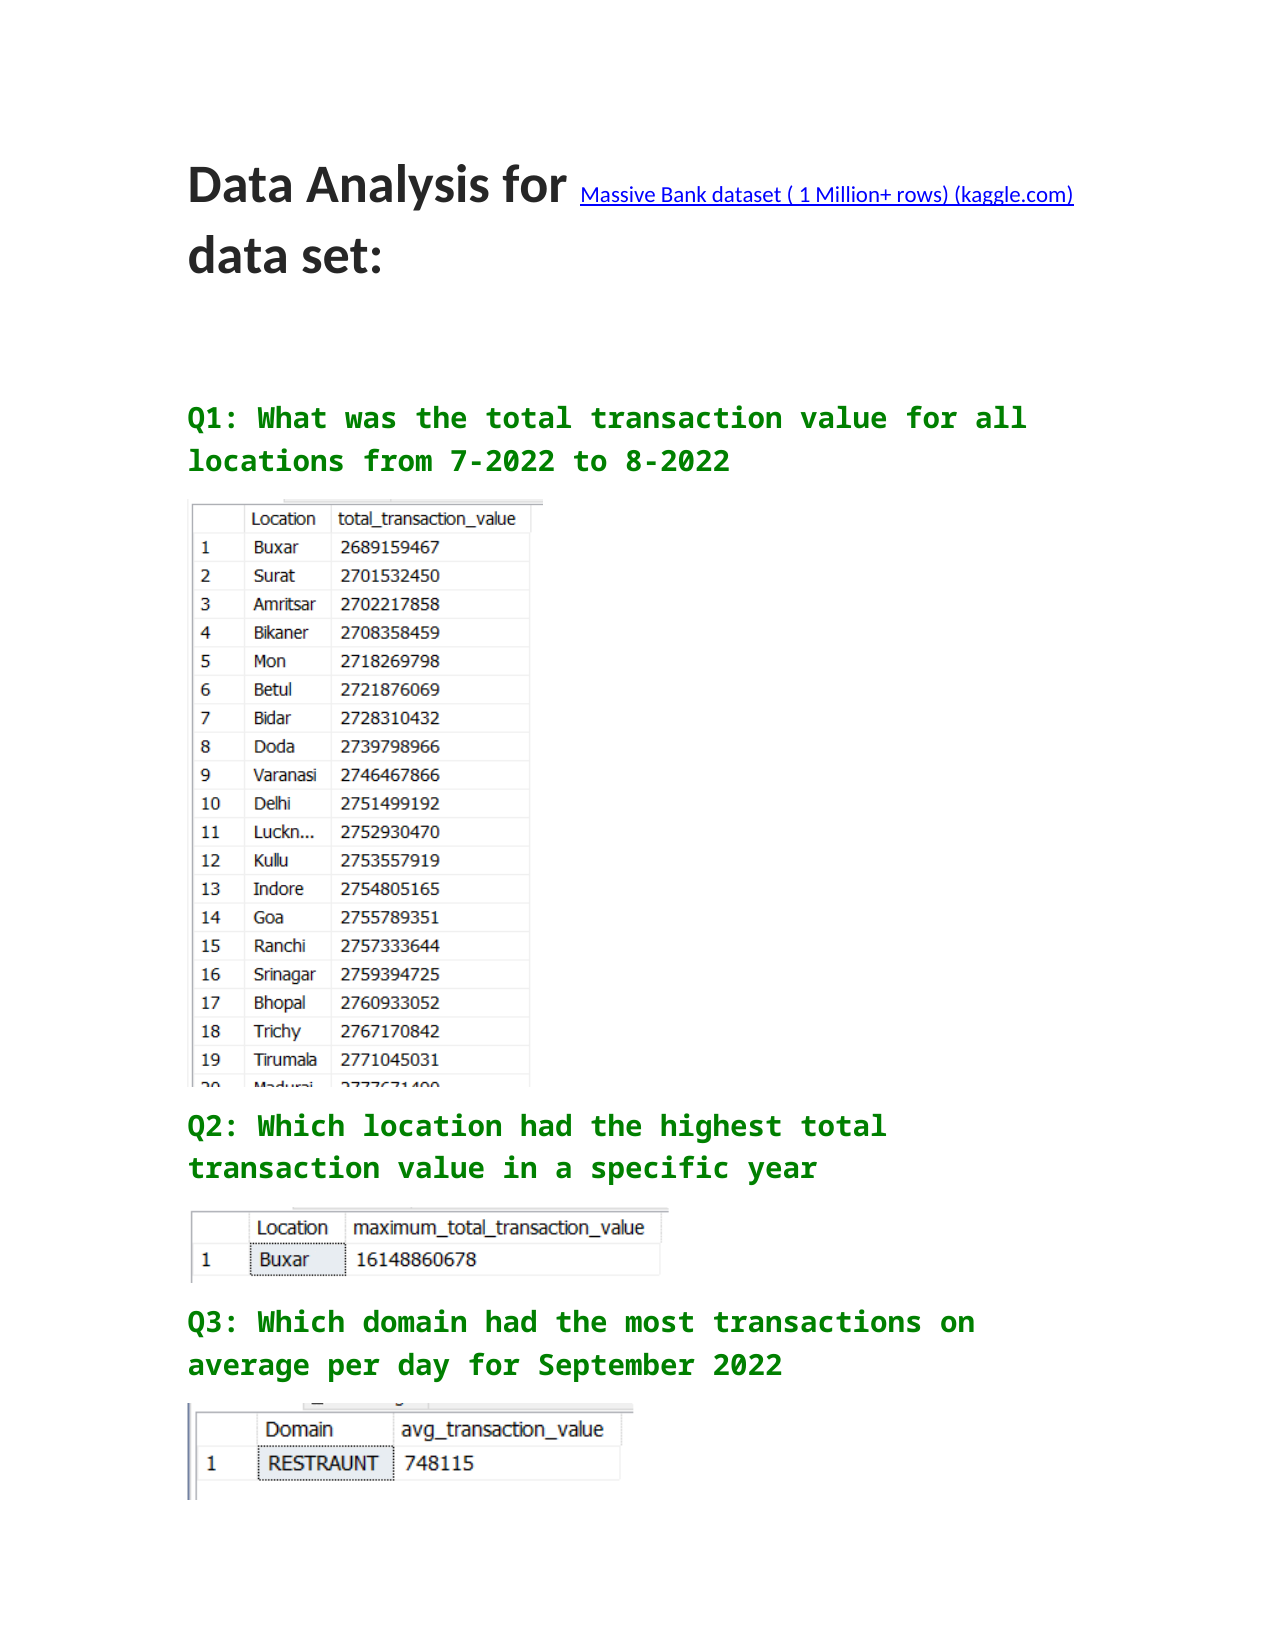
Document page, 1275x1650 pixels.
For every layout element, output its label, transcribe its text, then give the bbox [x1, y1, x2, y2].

text Data Analysis for Massive Bank dataset ( 1 Million+ rows) (kaggle.com) data set: [187, 150, 1087, 287]
text Q2: Which location had the highest total transaction value in a specific year [187, 1105, 1087, 1187]
text Q3: Which domain had the most transactions on average per day for September 2022 [187, 1302, 1087, 1384]
picture [187, 1207, 669, 1283]
picture [187, 499, 543, 1087]
text Q1: What was the total transaction value for all locations from 7-2022 to 8-2022 [187, 397, 1087, 480]
picture [187, 1403, 634, 1500]
